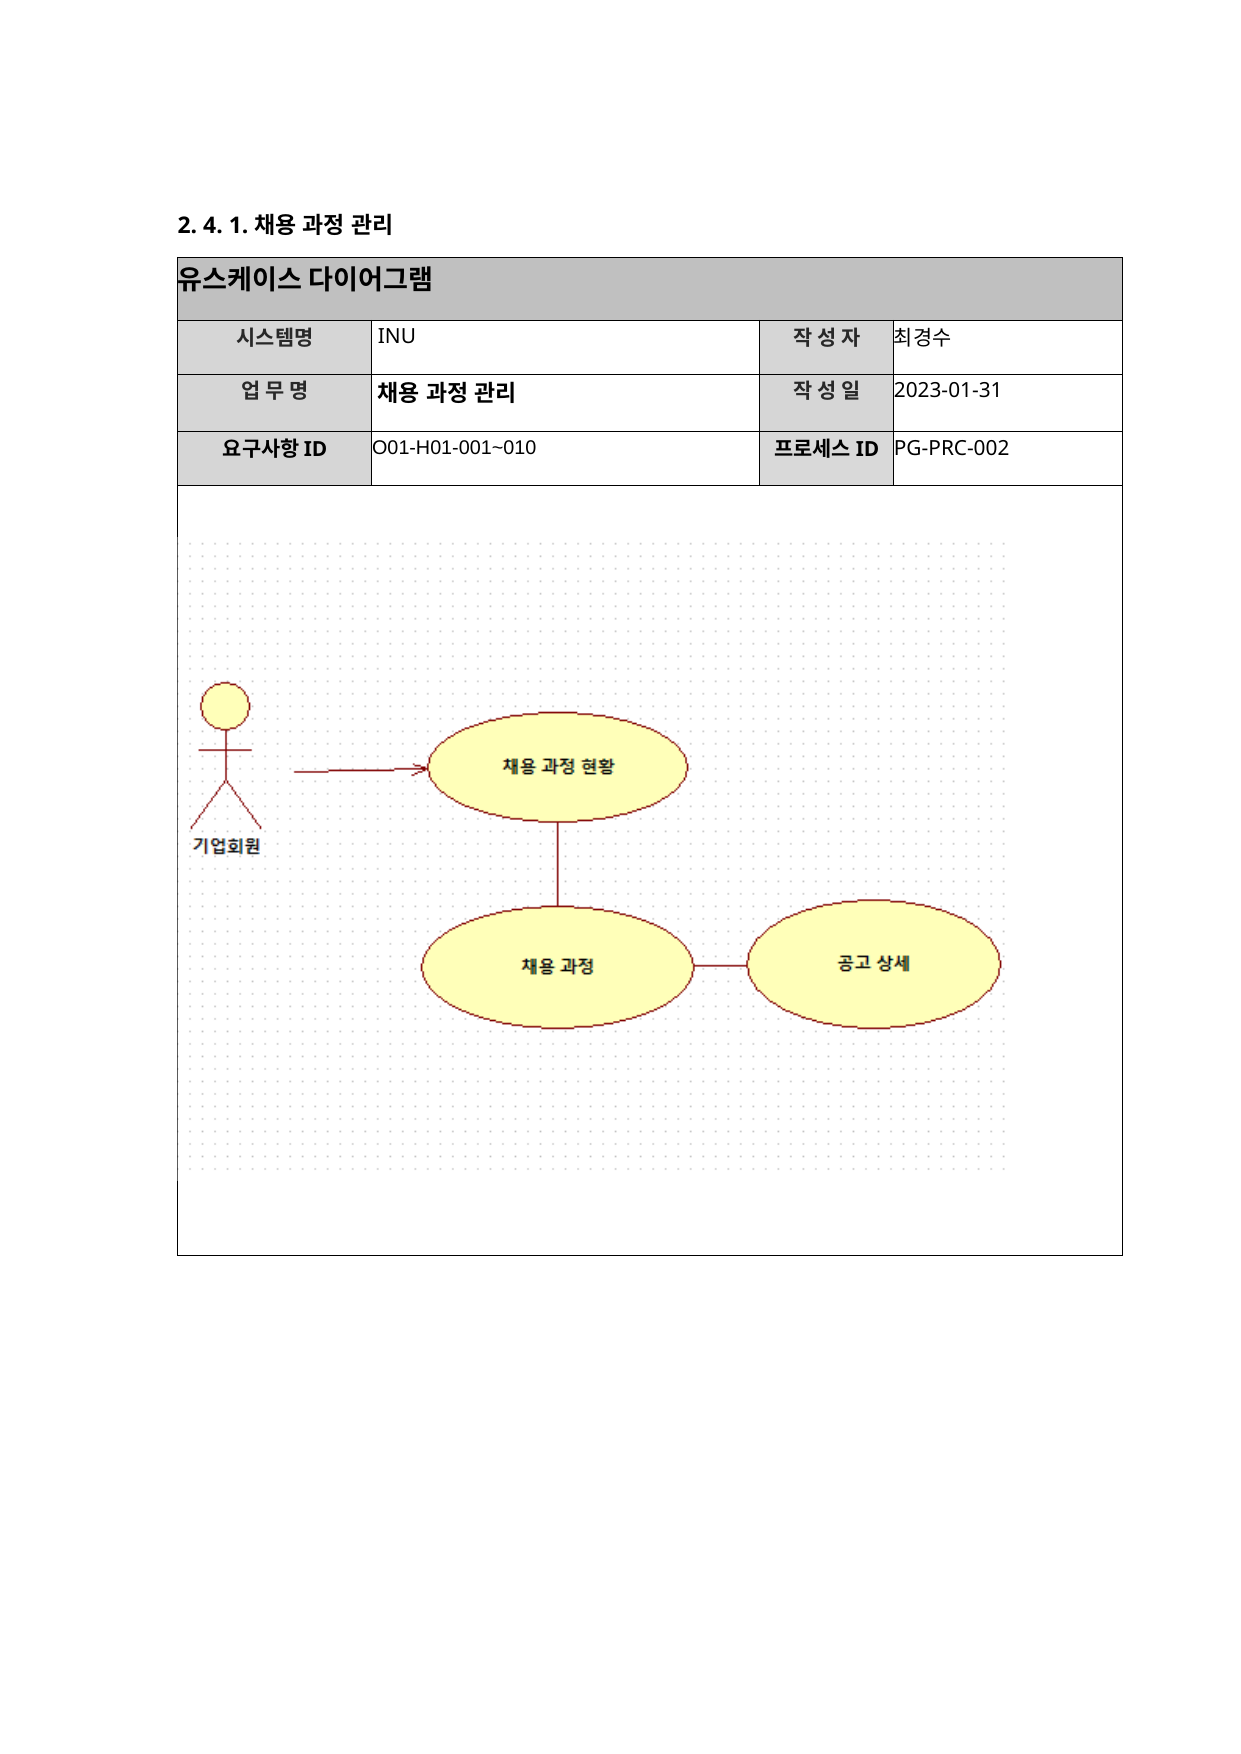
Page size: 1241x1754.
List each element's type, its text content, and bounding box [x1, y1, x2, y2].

table_header 유스케이스 다이어그램 [178, 258, 1122, 320]
table_cell 작 성 일 [760, 375, 893, 431]
table_cell 최경수 [894, 321, 1122, 374]
table_cell 2023-01-31 [894, 375, 1122, 431]
table_cell [178, 486, 1122, 1255]
table_cell 프로세스 ID [760, 432, 893, 485]
table_cell INU [372, 321, 759, 374]
table_cell O01-H01-001~010 [372, 432, 759, 485]
table_cell 업 무 명 [178, 375, 371, 431]
table_cell PG-PRC-002 [894, 432, 1122, 485]
table_cell 채용 과정 관리 [372, 375, 759, 431]
text 2. 4. 1. 채용 과정 관리 [177, 207, 1063, 240]
table_cell 시스템명 [178, 321, 371, 374]
table_cell 작 성 자 [760, 321, 893, 374]
table_cell 요구사항ID [178, 432, 371, 485]
picture [177, 537, 1011, 1181]
